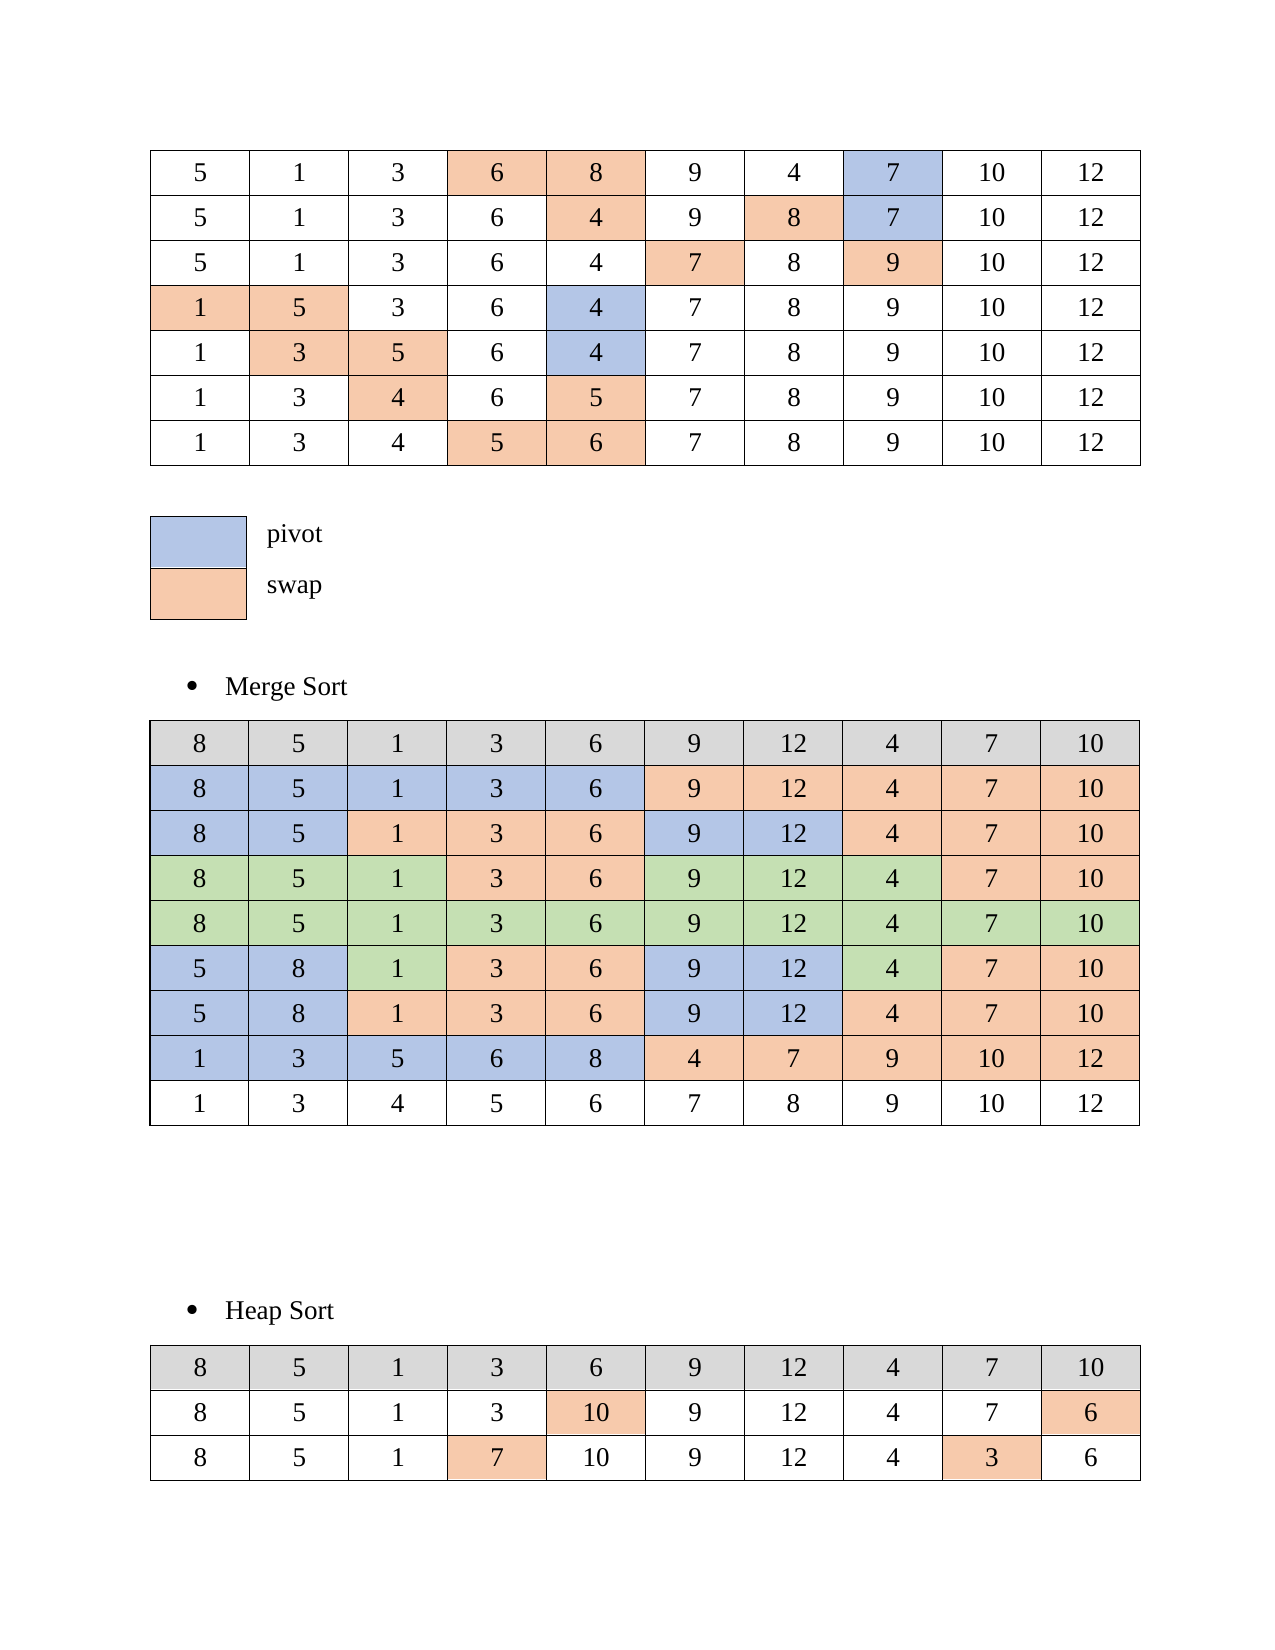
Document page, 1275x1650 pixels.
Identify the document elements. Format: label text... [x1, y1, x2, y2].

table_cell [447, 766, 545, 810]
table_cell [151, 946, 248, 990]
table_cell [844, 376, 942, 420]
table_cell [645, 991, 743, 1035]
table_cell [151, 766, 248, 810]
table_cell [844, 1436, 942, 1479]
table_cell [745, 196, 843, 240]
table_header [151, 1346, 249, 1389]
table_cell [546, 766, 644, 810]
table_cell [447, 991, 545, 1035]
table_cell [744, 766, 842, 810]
list Merge Sort [187, 670, 1125, 701]
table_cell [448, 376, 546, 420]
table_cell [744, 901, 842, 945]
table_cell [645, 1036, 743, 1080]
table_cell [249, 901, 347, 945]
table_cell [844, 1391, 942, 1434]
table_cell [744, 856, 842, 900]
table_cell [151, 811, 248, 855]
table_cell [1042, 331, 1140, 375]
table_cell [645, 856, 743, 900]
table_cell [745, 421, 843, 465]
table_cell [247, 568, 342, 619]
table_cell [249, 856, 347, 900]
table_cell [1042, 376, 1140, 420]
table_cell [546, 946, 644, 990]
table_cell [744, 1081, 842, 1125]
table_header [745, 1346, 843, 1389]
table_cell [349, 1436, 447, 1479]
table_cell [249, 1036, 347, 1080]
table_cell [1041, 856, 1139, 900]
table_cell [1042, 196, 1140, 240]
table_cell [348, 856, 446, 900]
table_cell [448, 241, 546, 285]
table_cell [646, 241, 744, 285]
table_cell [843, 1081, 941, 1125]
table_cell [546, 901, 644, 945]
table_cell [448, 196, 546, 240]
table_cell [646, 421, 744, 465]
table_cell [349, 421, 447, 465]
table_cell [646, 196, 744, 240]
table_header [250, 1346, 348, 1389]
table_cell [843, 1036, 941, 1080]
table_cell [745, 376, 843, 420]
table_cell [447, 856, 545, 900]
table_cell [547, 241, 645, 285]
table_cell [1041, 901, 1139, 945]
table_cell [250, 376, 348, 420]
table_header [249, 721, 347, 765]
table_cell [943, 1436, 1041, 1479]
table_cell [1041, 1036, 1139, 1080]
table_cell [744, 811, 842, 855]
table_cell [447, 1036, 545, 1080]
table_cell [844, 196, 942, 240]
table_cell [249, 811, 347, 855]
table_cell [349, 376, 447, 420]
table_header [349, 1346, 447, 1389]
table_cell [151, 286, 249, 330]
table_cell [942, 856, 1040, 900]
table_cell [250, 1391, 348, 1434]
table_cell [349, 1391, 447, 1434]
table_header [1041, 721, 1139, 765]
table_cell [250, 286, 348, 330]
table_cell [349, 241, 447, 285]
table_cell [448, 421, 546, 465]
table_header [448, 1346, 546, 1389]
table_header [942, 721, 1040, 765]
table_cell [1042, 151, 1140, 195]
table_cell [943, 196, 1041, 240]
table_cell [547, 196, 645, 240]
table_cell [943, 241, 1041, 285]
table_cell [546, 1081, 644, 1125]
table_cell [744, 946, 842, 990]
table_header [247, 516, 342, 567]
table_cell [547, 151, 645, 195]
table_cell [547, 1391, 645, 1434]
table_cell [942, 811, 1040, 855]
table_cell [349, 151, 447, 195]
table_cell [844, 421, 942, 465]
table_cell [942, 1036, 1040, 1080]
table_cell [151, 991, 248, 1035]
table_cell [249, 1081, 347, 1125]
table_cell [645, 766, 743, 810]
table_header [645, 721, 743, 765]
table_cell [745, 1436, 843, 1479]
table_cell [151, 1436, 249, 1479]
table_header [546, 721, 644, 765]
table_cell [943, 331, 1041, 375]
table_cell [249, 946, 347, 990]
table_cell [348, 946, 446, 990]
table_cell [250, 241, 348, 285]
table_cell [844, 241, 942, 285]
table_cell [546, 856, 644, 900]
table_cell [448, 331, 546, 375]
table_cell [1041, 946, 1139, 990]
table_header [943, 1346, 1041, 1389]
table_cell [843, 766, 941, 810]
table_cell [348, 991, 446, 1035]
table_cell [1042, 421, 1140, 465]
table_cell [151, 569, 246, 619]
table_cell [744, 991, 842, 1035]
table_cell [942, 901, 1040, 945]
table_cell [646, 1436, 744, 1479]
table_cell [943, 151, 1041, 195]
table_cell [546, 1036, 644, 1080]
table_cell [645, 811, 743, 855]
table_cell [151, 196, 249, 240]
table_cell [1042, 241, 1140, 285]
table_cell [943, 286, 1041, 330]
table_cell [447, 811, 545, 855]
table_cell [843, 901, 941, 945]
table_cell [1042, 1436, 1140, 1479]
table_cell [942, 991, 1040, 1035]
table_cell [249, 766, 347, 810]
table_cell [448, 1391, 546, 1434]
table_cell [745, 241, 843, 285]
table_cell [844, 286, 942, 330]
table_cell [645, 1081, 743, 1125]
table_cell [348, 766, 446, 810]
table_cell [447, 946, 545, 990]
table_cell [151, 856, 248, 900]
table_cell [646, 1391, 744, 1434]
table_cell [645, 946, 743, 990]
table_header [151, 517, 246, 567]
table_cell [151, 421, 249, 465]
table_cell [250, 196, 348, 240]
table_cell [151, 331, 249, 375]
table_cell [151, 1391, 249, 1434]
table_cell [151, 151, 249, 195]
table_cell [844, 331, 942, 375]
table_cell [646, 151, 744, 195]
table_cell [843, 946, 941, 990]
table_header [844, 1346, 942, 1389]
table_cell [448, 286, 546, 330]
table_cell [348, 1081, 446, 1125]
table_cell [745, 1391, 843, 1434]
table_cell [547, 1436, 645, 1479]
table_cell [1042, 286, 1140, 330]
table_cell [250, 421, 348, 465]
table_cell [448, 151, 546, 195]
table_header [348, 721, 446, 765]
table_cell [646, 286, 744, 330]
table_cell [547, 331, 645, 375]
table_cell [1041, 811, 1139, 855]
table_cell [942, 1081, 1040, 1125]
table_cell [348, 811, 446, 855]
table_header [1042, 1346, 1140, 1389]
list Heap Sort [187, 1294, 1125, 1325]
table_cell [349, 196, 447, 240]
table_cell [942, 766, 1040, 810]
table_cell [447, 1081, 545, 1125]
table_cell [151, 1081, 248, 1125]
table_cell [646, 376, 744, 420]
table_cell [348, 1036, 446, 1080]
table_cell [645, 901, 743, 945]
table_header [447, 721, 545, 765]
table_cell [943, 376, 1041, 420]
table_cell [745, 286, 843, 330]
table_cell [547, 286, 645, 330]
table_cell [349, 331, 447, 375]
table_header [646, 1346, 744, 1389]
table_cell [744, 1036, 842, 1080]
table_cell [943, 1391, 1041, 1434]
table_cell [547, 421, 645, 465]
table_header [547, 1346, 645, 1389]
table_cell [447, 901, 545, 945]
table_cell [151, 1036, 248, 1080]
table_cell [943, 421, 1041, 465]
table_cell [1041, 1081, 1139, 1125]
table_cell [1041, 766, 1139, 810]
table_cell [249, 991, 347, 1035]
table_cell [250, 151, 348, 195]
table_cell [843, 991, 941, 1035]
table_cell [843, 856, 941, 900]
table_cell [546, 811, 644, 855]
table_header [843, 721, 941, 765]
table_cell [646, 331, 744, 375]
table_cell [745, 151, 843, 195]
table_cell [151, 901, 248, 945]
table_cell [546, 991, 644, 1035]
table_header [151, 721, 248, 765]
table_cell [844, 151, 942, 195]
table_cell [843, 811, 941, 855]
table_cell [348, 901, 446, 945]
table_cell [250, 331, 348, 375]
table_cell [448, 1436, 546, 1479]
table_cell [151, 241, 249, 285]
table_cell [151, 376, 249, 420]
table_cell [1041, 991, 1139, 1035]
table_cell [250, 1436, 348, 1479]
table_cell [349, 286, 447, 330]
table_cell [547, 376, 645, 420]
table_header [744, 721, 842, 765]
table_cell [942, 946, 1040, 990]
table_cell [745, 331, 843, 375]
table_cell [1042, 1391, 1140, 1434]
